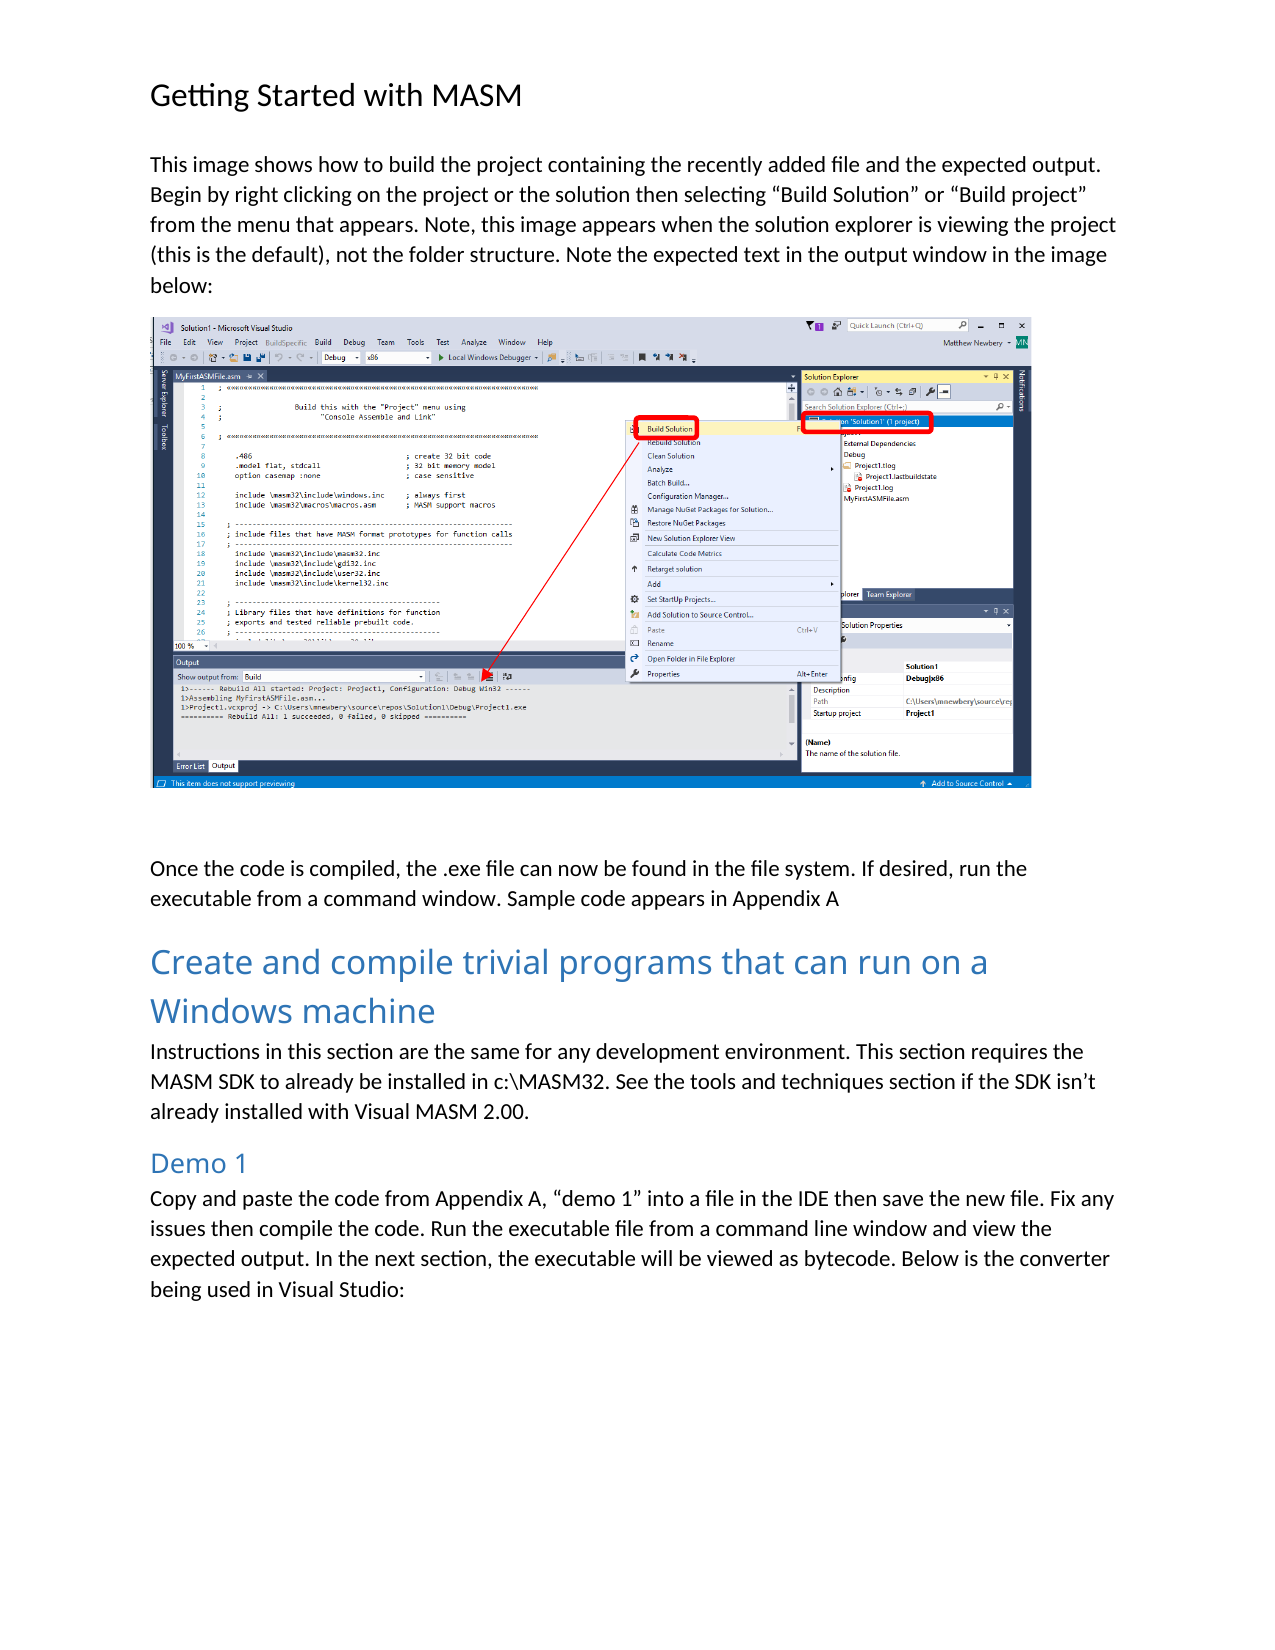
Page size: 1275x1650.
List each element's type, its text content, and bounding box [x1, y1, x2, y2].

subtitle Demo 1 [150, 1144, 1125, 1181]
text Once the code is compiled, the .exe file can now be found in the file system. If desired, run the executable from a command window. Sample code appears in Appendix A [150, 854, 1125, 912]
text This image shows how to build the project containing the recently added file and the expected output. Begin by right clicking on the project or the solution then selecting “Build Solution” or “Build project” from the menu that appears. Note, this image appears when the solution explorer is viewing the project (this is the default), not the folder structure. Note the expected text in the output window in the image below: [150, 150, 1125, 299]
text Instructions in this section are the same for any development environment. This section requires the MASM SDK to already be installed in c:\MASM32. See the tools and techniques section if the SDK isn’t already installed with Visual MASM 2.00. [150, 1037, 1125, 1126]
picture [150, 317, 1032, 788]
subtitle Create and compile trivial programs that can run on a Windows machine [150, 939, 1125, 1033]
text Copy and paste the code from Appendix A, “demo 1” into a file in the IDE then save the new file. Fix any issues then compile the code. Run the executable file from a command line window and view the expected output. In the next section, the executable will be viewed as bytecode. Below is the converter being used in Visual Studio: [150, 1184, 1125, 1303]
